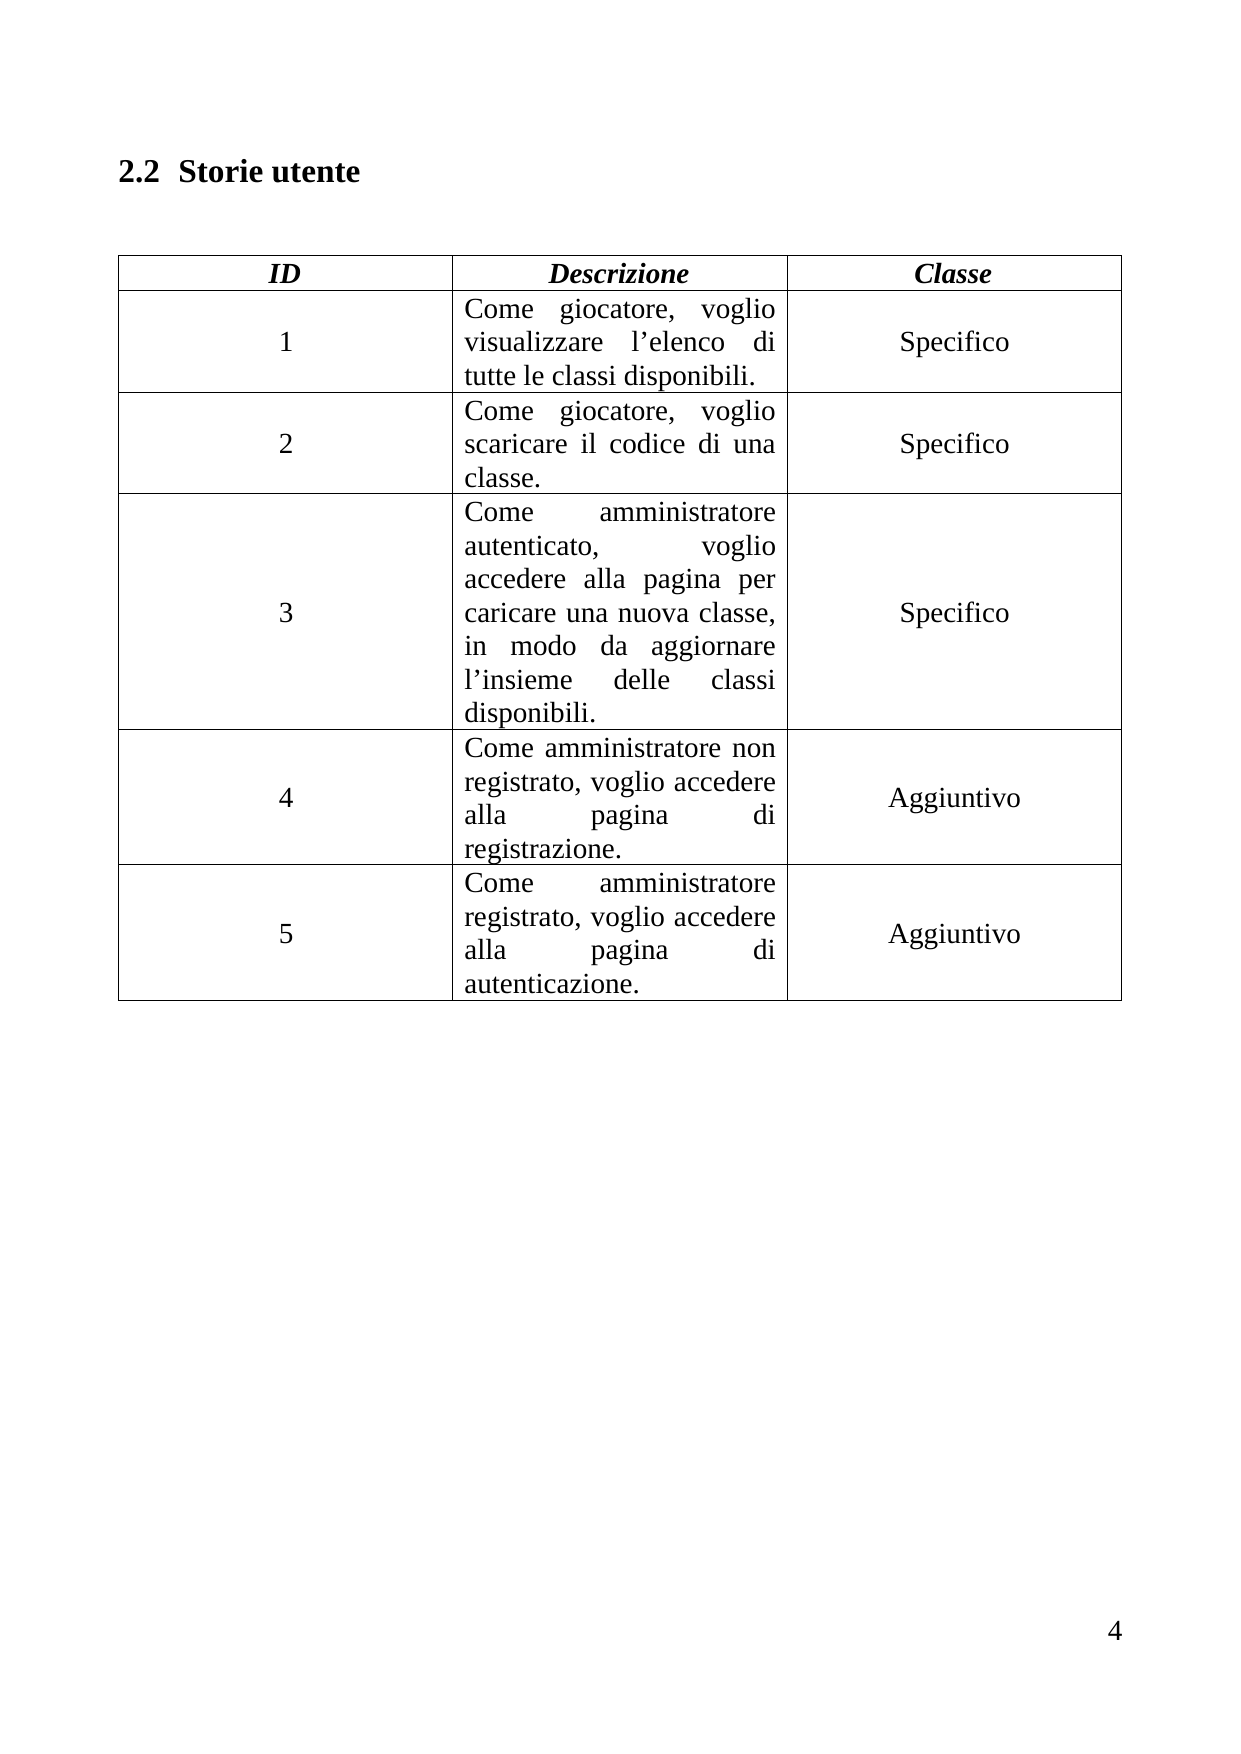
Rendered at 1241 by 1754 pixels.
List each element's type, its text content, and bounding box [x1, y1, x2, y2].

table_cell Come amministratore non registrato, voglio accedere alla pagina di registrazione. [453, 730, 787, 864]
table_cell Come giocatore, voglio visualizzare l’elenco di tutte le classi disponibili. [453, 291, 787, 392]
table_header ID [119, 256, 452, 290]
table_cell Come amministratore registrato, voglio accedere alla pagina di autenticazione. [453, 865, 787, 999]
table_cell 2 [119, 393, 452, 493]
table_cell Specifico [788, 291, 1121, 392]
table_cell Specifico [788, 494, 1121, 729]
table_cell Aggiuntivo [788, 730, 1121, 864]
table_cell Specifico [788, 393, 1121, 493]
table_header Classe [788, 256, 1121, 290]
table_cell 5 [119, 865, 452, 999]
subtitle Storie utente [118, 152, 1122, 190]
table_cell Come amministratore autenticato, voglio accedere alla pagina per caricare una nuova classe, in modo da aggiornare l’insieme delle classi disponibili. [453, 494, 787, 729]
table_header Descrizione [453, 256, 787, 290]
table_cell 4 [119, 730, 452, 864]
table_cell 3 [119, 494, 452, 729]
table_cell 1 [119, 291, 452, 392]
table_cell Come giocatore, voglio scaricare il codice di una classe. [453, 393, 787, 493]
table_cell Aggiuntivo [788, 865, 1121, 999]
